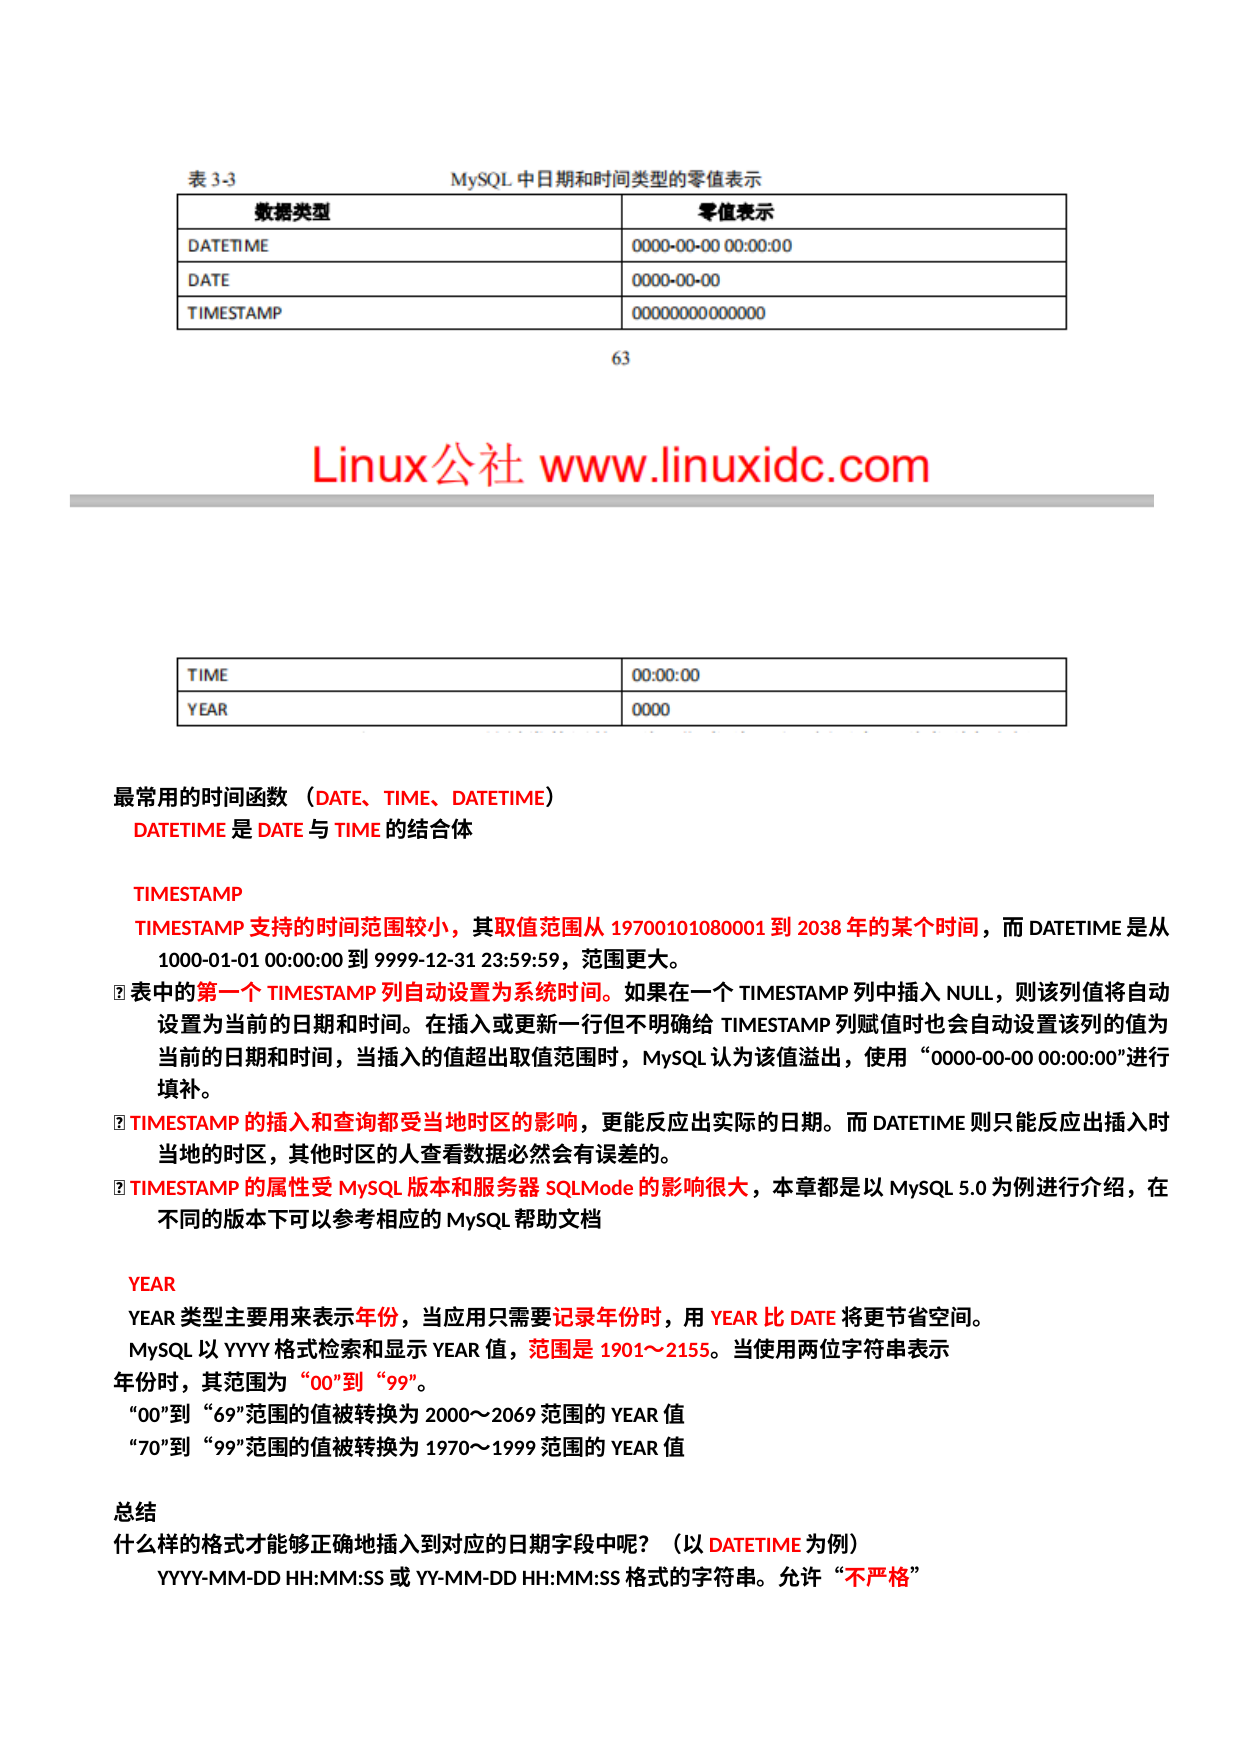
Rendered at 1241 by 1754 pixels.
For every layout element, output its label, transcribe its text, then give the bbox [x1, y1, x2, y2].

list  TIMESTAMP的属性受MySQL版本和服务器SQLMode的影响很大，本章都是以MySQL 5.0为例进行介绍，在不同的版本下可以参考相应的MySQL帮助文档 [113, 1169, 1171, 1234]
list 最常用的时间函数 （DATE、TIME、DATETIME） [70, 779, 1171, 812]
picture [69, 162, 1154, 733]
list TIMESTAMP支持的时间范围较小，其取值范围从19700101080001到2038年的某个时间，而DATETIME是从1000-01-01 00:00:00到9999-12-31 23:59:59，范围更大。 [113, 909, 1171, 974]
list YYYY-MM-DD HH:MM:SS 或 YY-MM-DD HH:MM:SS 格式的字符串。允许“不严格” [157, 1559, 1171, 1592]
list YEAR 类型主要用来表示年份，当应用只需要记录年份时，用 YEAR 比 DATE 将更节省空间。 [113, 1299, 1171, 1332]
list  表中的第一个TIMESTAMP列自动设置为系统时间。如果在一个TIMESTAMP列中插入NULL，则该列值将自动设置为当前的日期和时间。在插入或更新一行但不明确给TIMESTAMP列赋值时也会自动设置该列的值为当前的日期和时间，当插入的值超出取值范围时，MySQL认为该值溢出，使用“0000-00-00 00:00:00”进行填补。 [113, 974, 1171, 1104]
list “00”到“69”范围的值被转换为 2000～2069 范围的 YEAR 值 [113, 1397, 1171, 1429]
list YEAR [113, 1267, 1171, 1299]
list DATETIME 是DATE与TIME的结合体 [70, 812, 1171, 844]
list MySQL 以 YYYY 格式检索和显示 YEAR 值，范围是 1901～2155。当使用两位字符串表示 [113, 1332, 1171, 1364]
list TIMESTAMP [70, 877, 1171, 909]
list 总结 [113, 1494, 1171, 1527]
list  TIMESTAMP的插入和查询都受当地时区的影响，更能反应出实际的日期。而DATETIME则只能反应出插入时当地的时区，其他时区的人查看数据必然会有误差的。 [113, 1104, 1171, 1169]
list “70”到“99”范围的值被转换为 1970～1999 范围的 YEAR 值 [113, 1429, 1171, 1462]
list 什么样的格式才能够正确地插入到对应的日期字段中呢？（以DATETIME为例） [113, 1527, 1171, 1559]
list 年份时，其范围为“00”到“99”。 [113, 1364, 1171, 1397]
